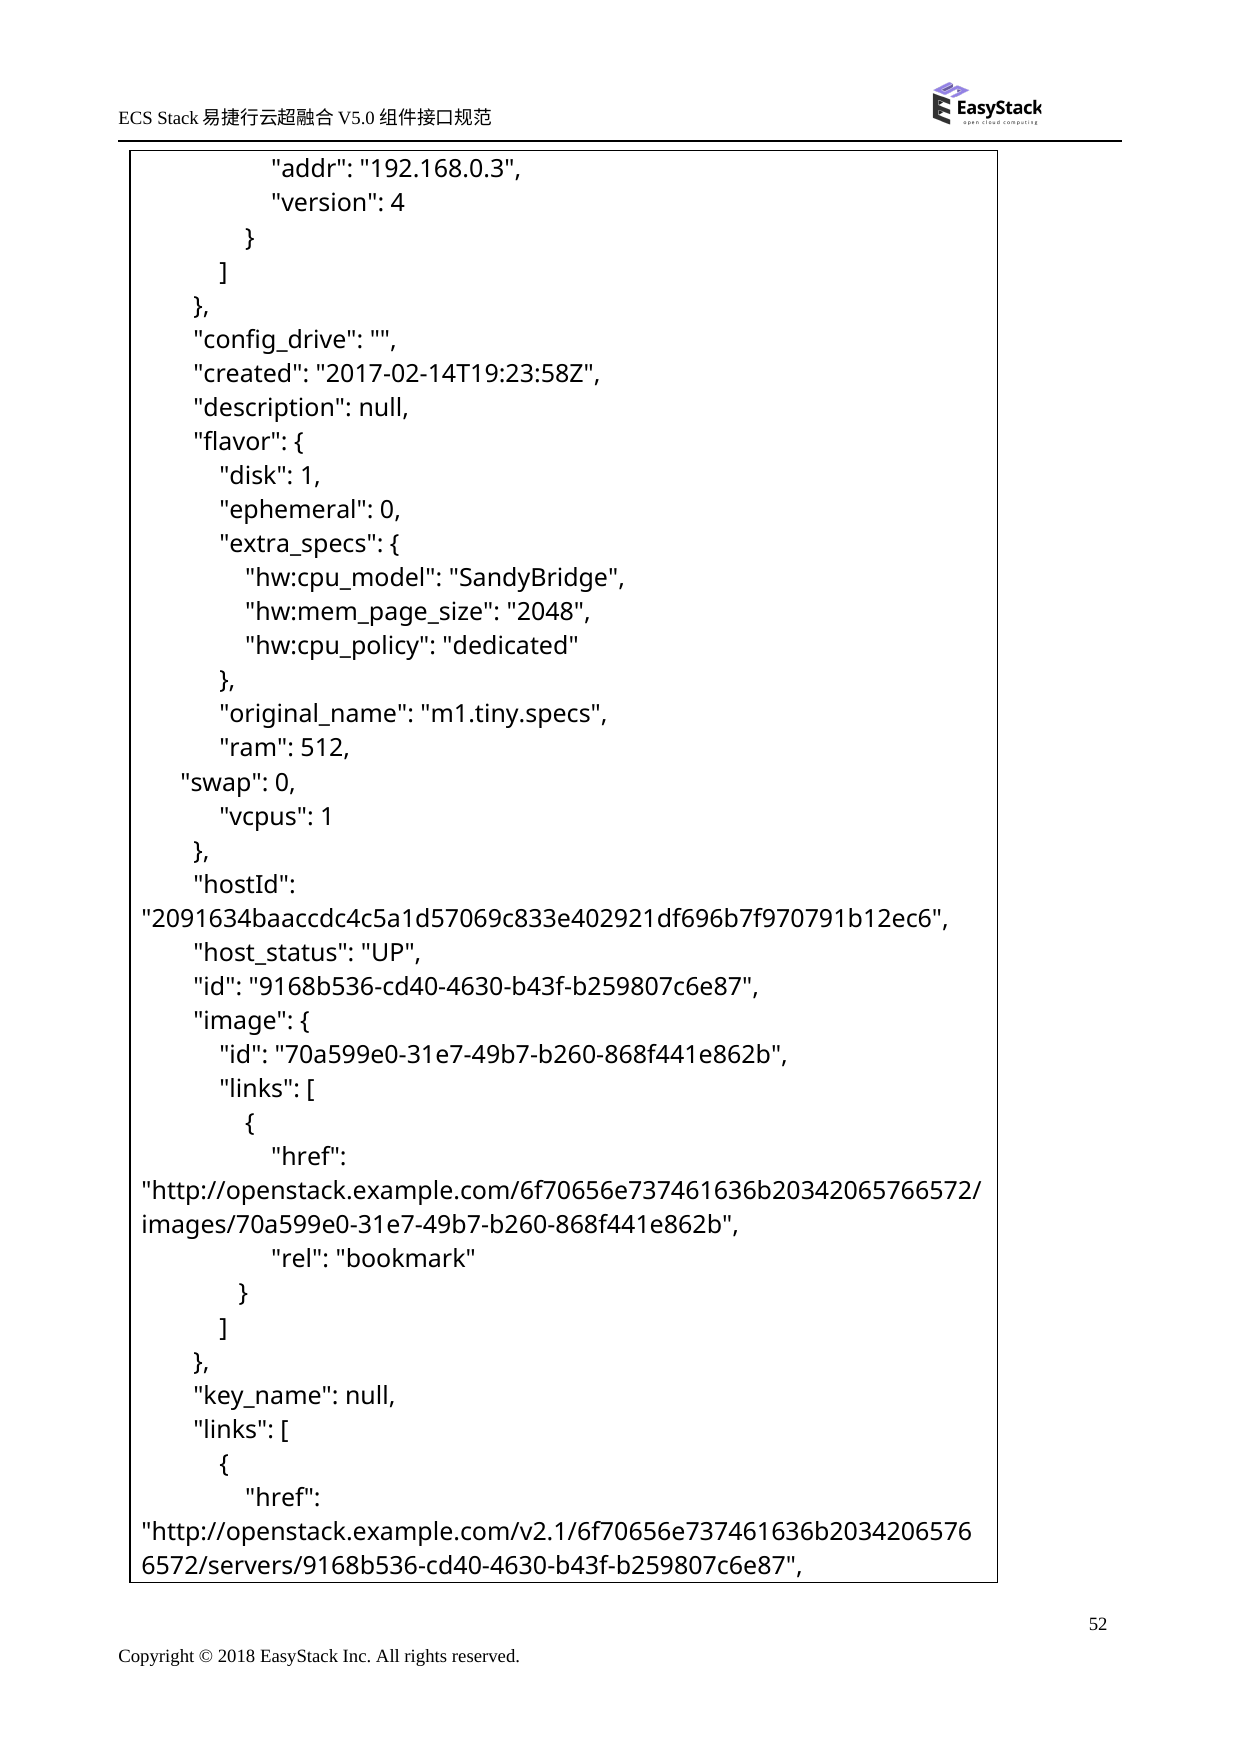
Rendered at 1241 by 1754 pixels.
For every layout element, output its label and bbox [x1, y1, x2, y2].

picture [932, 82, 1042, 125]
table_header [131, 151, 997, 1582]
